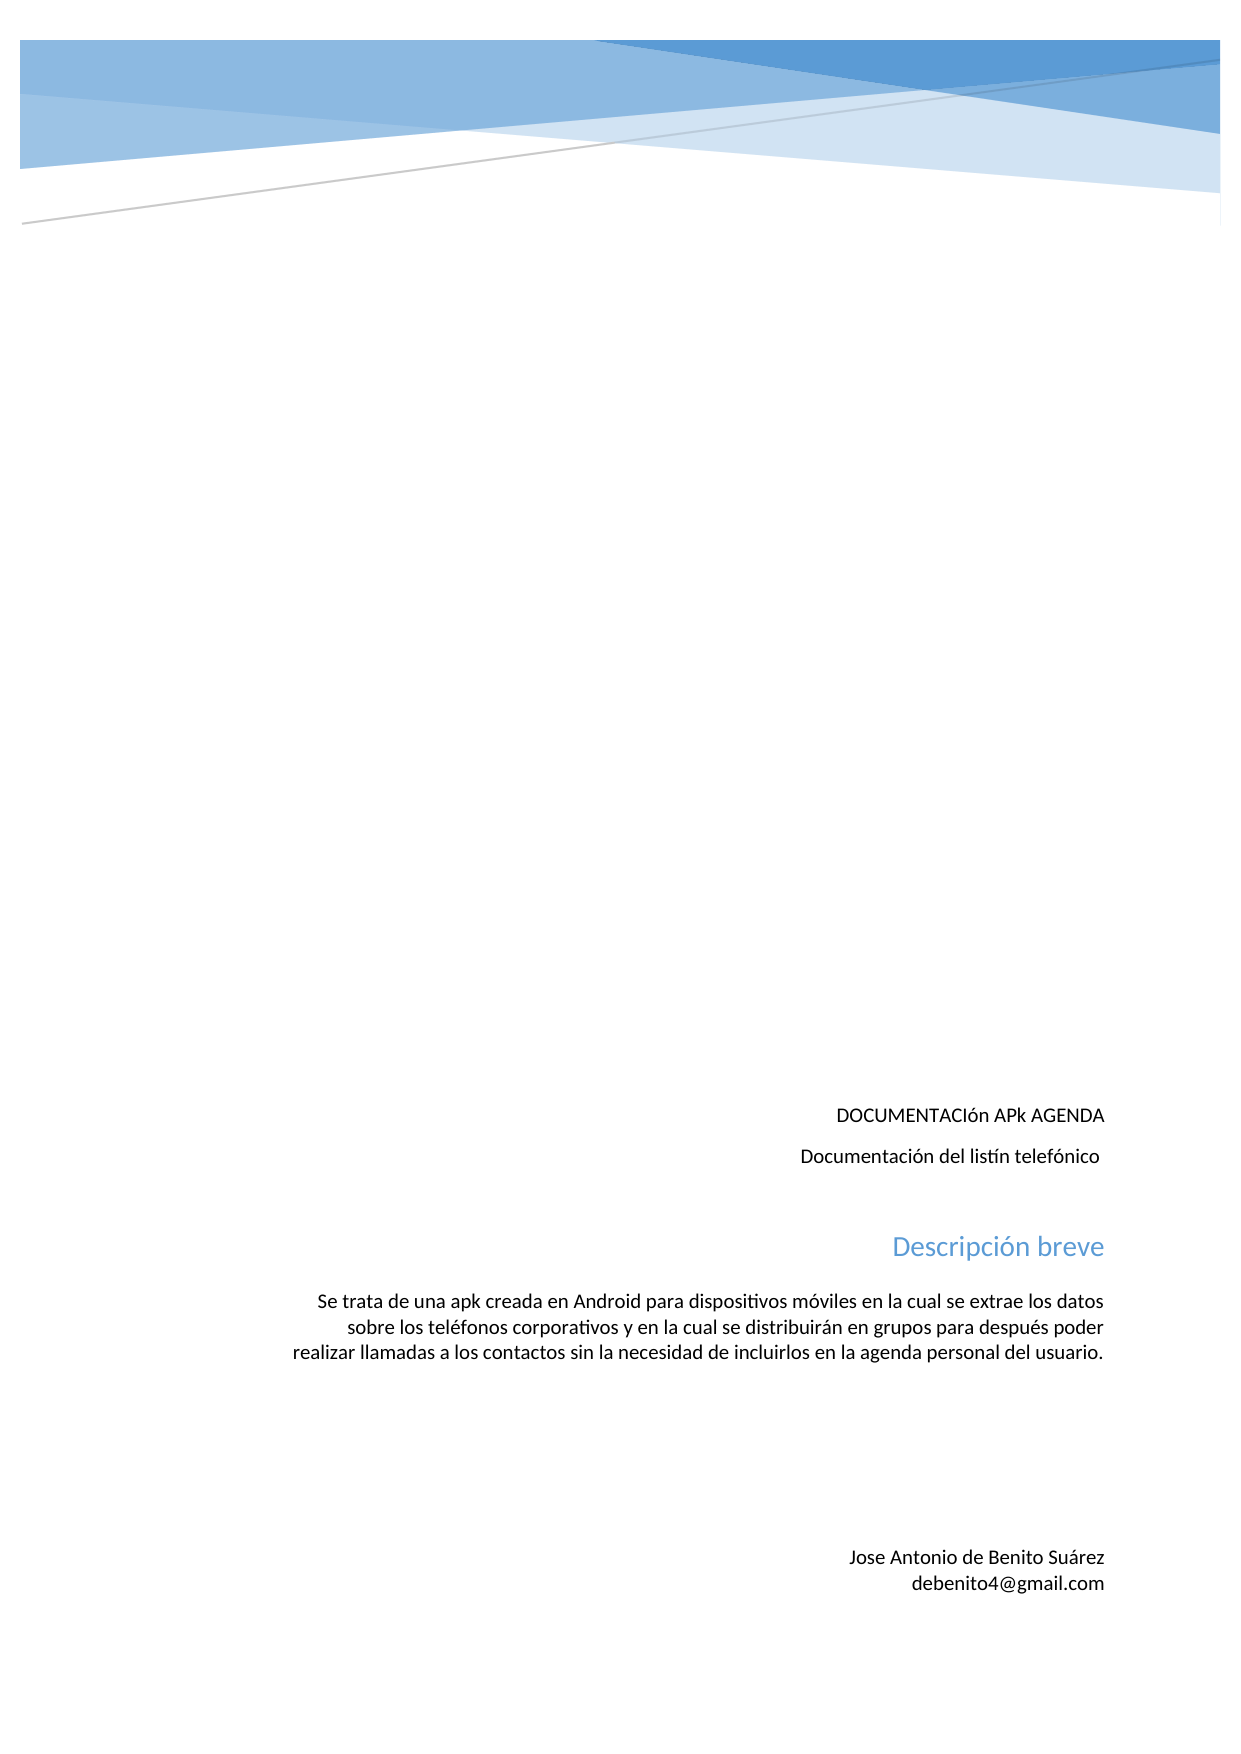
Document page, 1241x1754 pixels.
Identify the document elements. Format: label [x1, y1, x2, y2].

picture [20, 40, 1221, 240]
